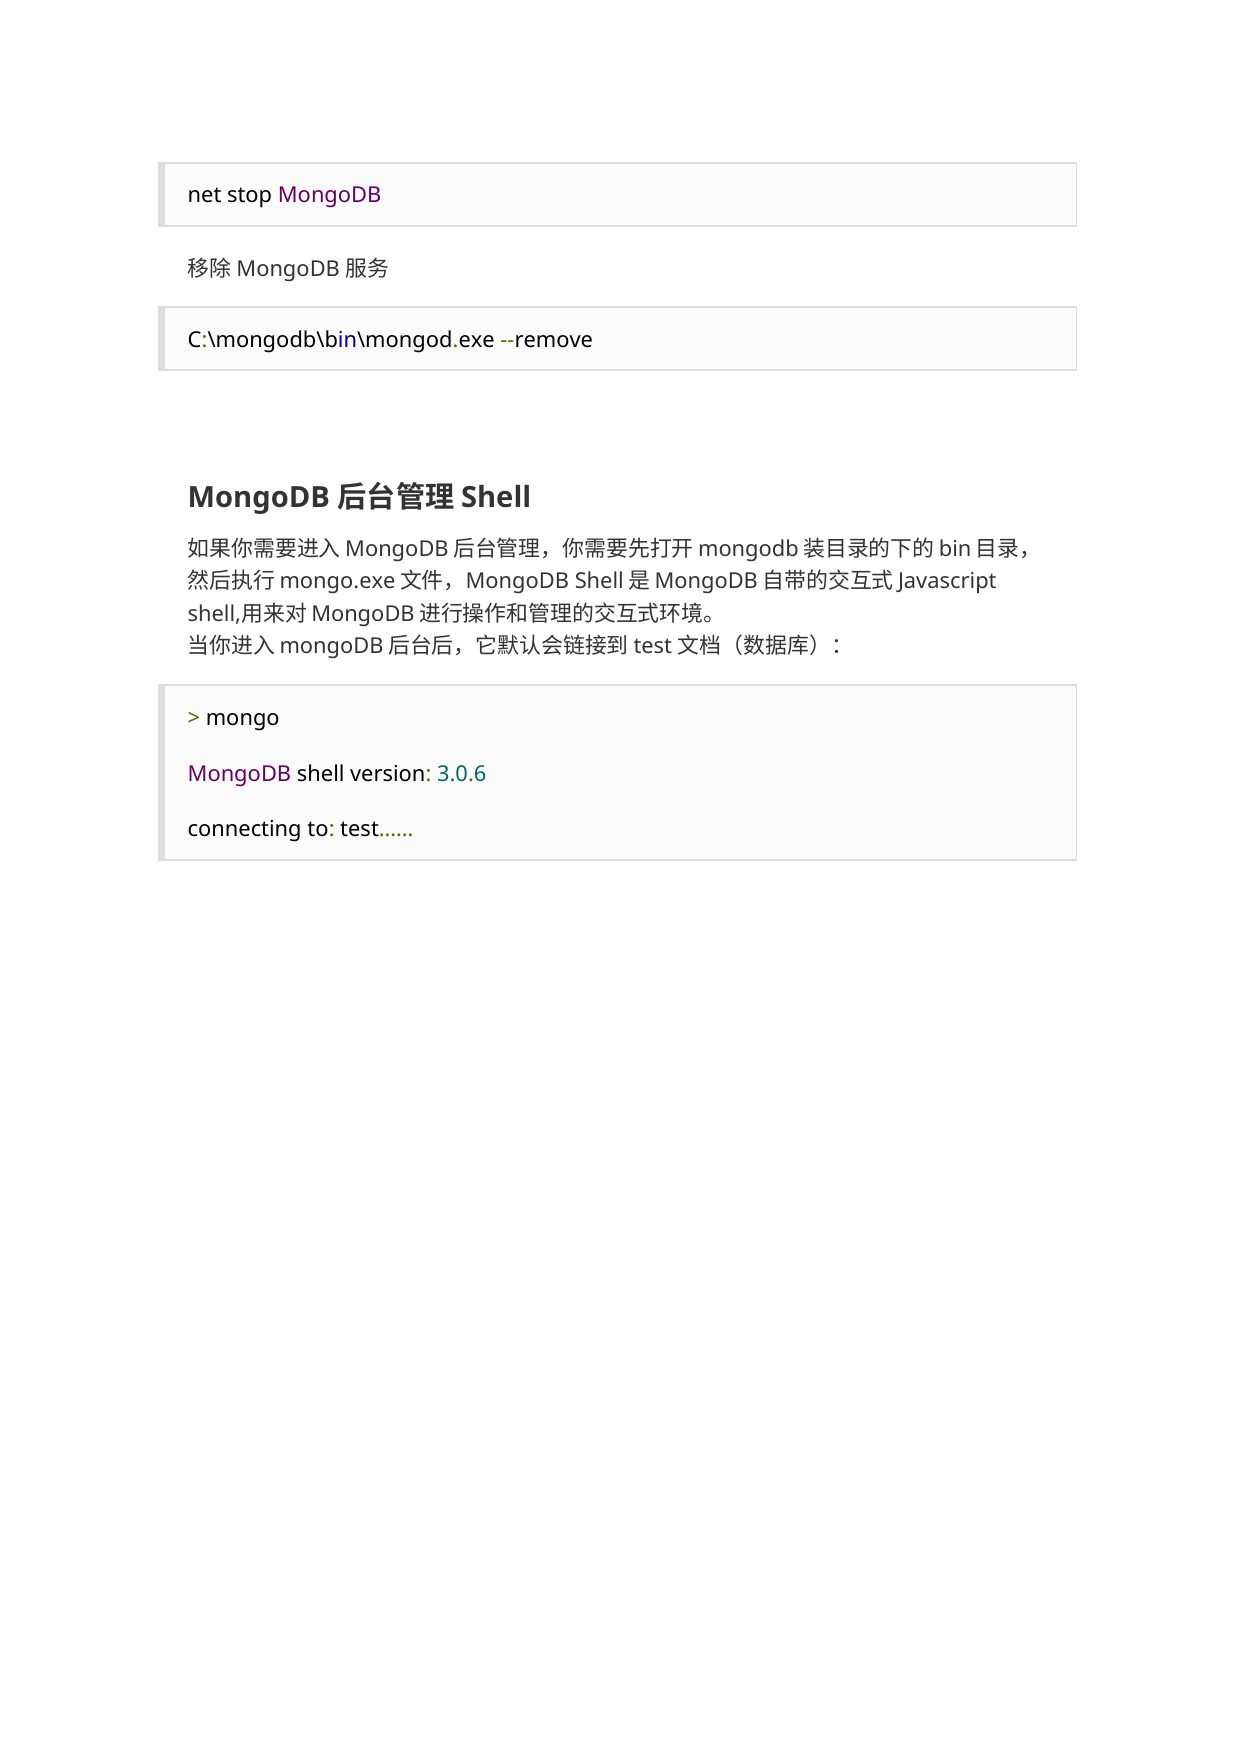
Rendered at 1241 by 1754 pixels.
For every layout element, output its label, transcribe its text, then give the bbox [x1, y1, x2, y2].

text connecting to: test…… [165, 796, 1076, 859]
text > mongo [165, 686, 1076, 733]
text 移除 MongoDB 服务 [187, 250, 1053, 283]
text MongoDB shell version: 3.0.6 [165, 740, 1076, 789]
subtitle MongoDB 后台管理 Shell [187, 462, 1053, 527]
text net stop MongoDB [165, 164, 1076, 225]
text C:\mongodb\bin\mongod.exe --remove [165, 308, 1076, 369]
text 当你进入mongoDB后台后，它默认会链接到 test 文档（数据库）： [187, 628, 1053, 661]
text 如果你需要进入MongoDB后台管理，你需要先打开mongodb装目录的下的bin目录，然后执行mongo.exe文件，MongoDB Shell是MongoDB自带的交互式Javascript shell,用来对MongoDB进行操作和管理的交互式环境。 [187, 531, 1053, 628]
